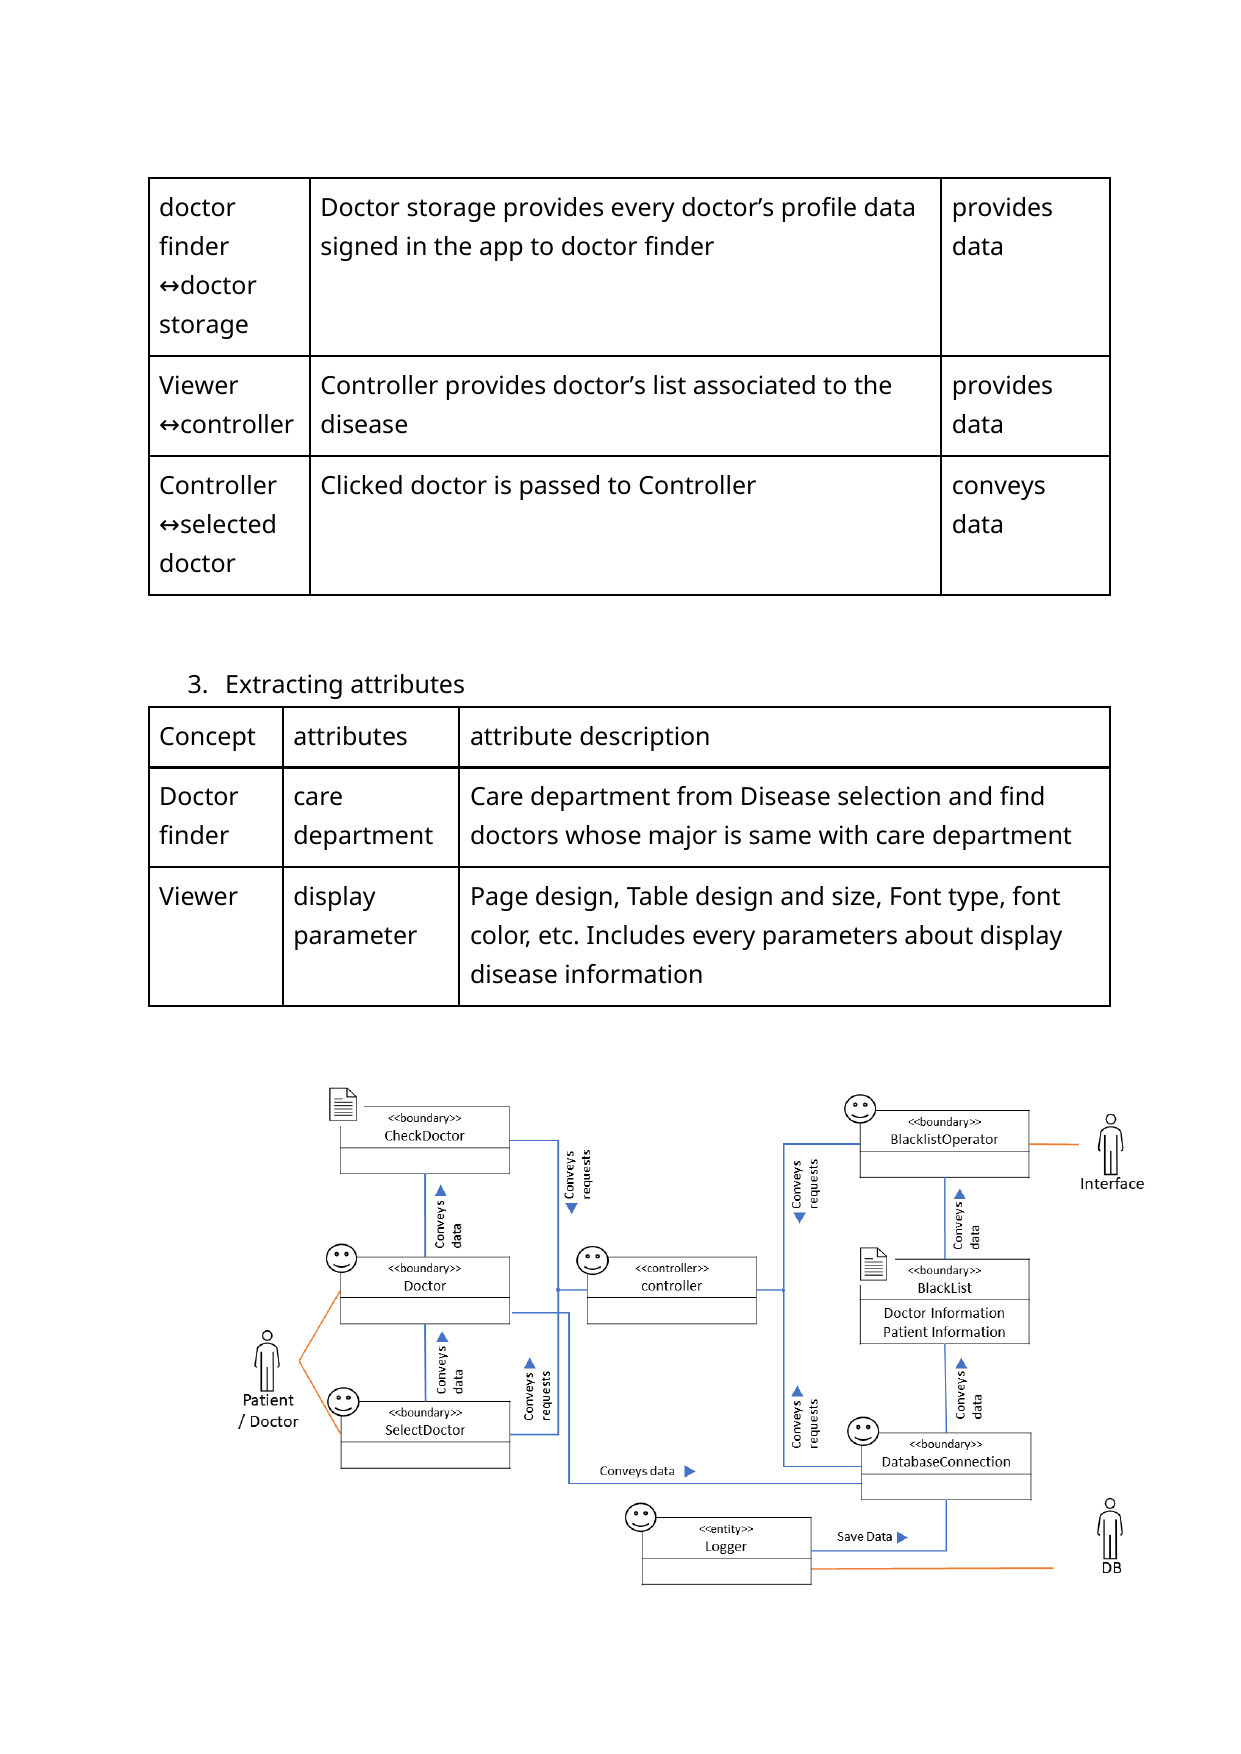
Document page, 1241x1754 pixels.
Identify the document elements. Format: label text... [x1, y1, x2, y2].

table_cell Care department from Disease selection and find doctors whose major is same with care department [460, 769, 1109, 866]
table_cell care department [284, 769, 458, 866]
table_cell Clicked doctor is passed to Controller [311, 457, 940, 594]
table_header attribute description [460, 708, 1109, 766]
table_cell Controller ↔selected doctor [150, 457, 309, 594]
table_cell provides data [942, 357, 1109, 455]
table_cell display parameter [284, 868, 458, 1005]
table_cell Page design, Table design and size, Font type, font color, etc. Includes every parameters about display disease information [460, 868, 1109, 1005]
table_cell doctor finder ↔doctor storage [150, 179, 309, 355]
table_cell Doctor storage provides every doctor’s profile data signed in the app to doctor finder [311, 179, 940, 355]
list Extracting attributes [187, 667, 1090, 701]
table_cell Controller provides doctor’s list associated to the disease [311, 357, 940, 455]
table_cell Viewer ↔controller [150, 357, 309, 455]
table_header Concept [150, 708, 282, 766]
table_cell conveys data [942, 457, 1109, 594]
table_header attributes [284, 708, 458, 766]
table_cell provides data [942, 179, 1109, 355]
picture [229, 1062, 1170, 1592]
table_cell Doctor finder [150, 769, 282, 866]
table_cell Viewer [150, 868, 282, 1005]
